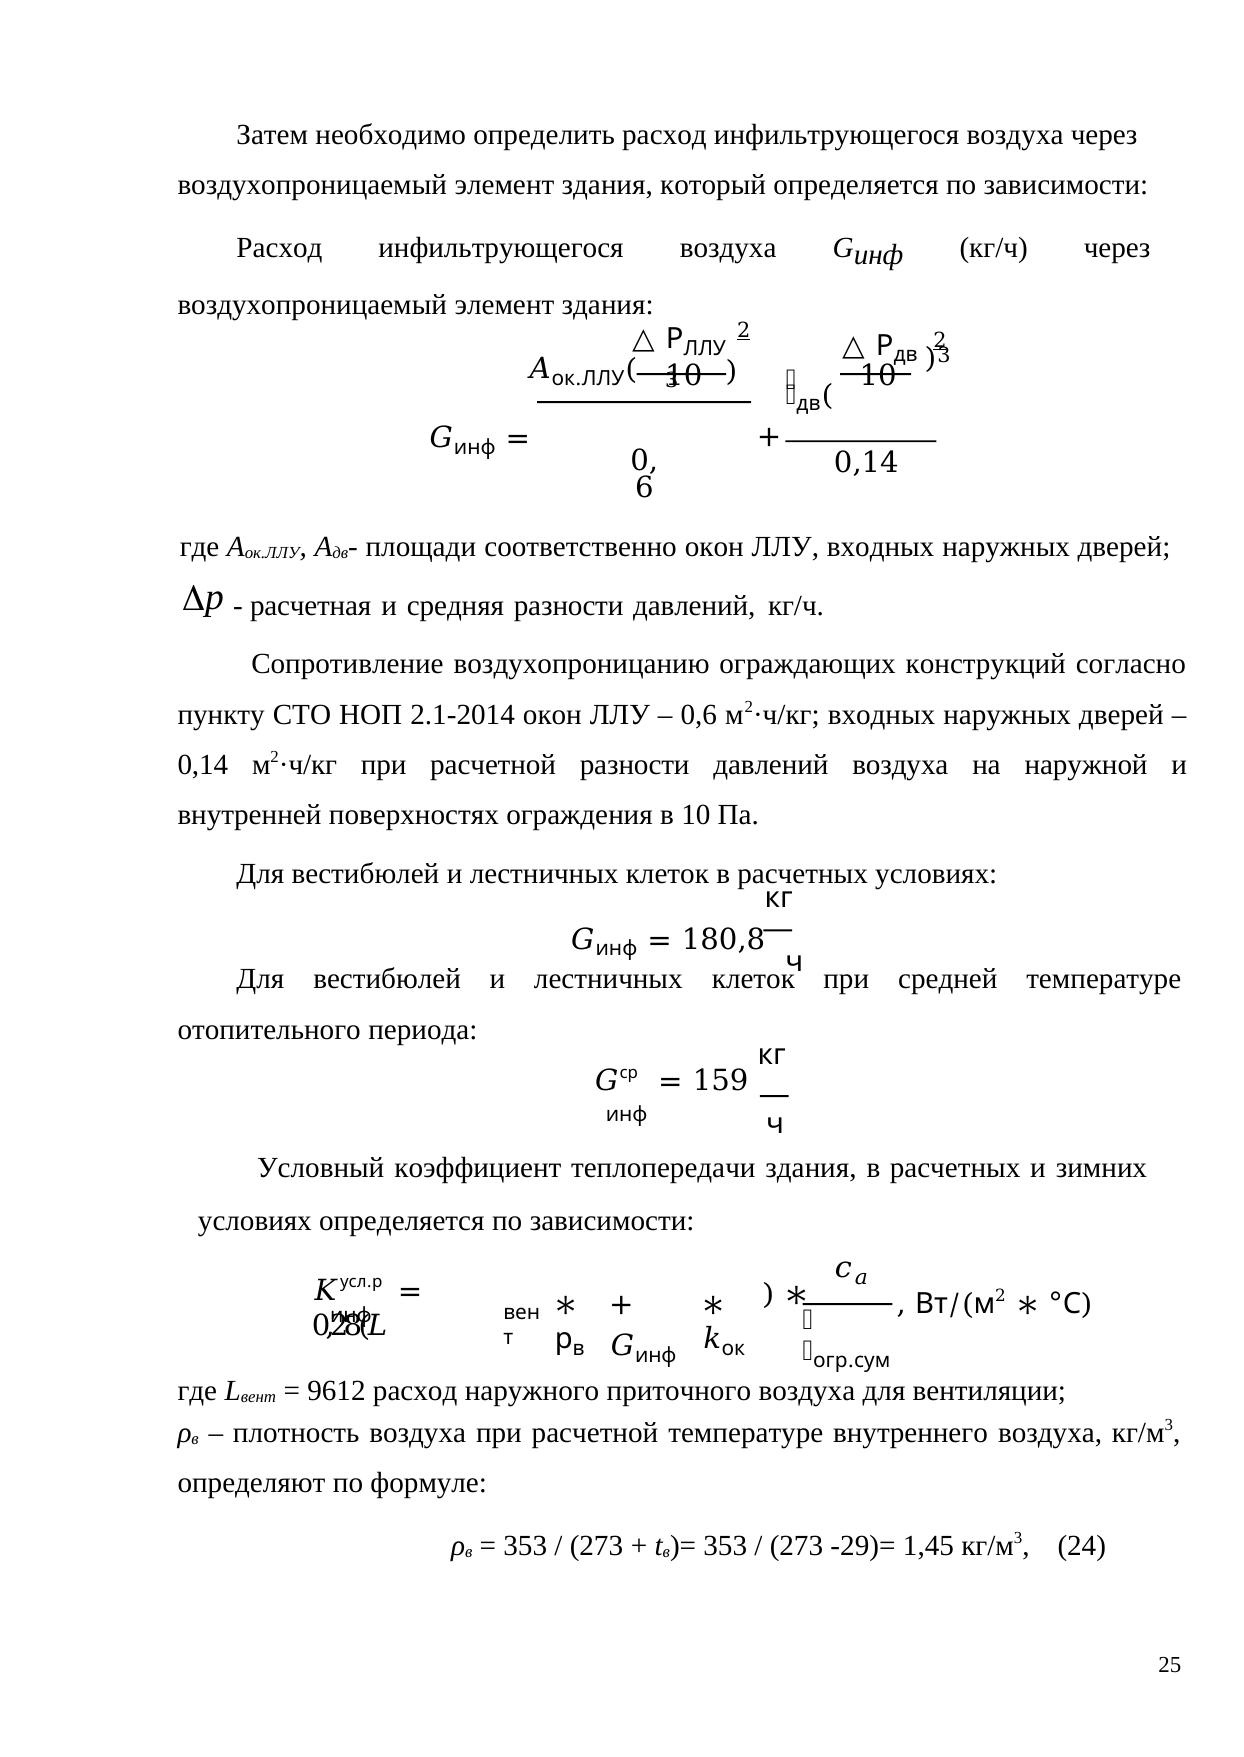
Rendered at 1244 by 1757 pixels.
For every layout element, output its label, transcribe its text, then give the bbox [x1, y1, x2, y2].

text Для вестибюлей и лестничных клеток при средней температуре отопительного периода: [177, 961, 1182, 1046]
text ∗ рв [554, 1285, 602, 1359]
text 0,14 [834, 443, 1227, 478]
text Затем необходимо определить расход инфильтрующегося воздуха через воздухопроницаемый элемент здания, который определяется по зависимости: [177, 117, 1227, 201]
text 𝐾усл.р = 0,28(𝐿 [312, 1271, 503, 1341]
text 𝐴огр.сум [802, 1311, 891, 1374]
text Сопротивление воздухопроницанию ограждающих конструкций согласно пункту СТО НОП 2.1-2014 окон ЛЛУ – 0,6 м2·ч/кг; входных наружных дверей – 0,14 м2·ч/кг при расчетной разности давлений воздуха на наружной и внутренней поверхностях ограждения в 10 Па. [177, 646, 1187, 831]
text △ Рдв 2 [938, 338, 1227, 360]
text 𝐺инф = 180,8 ч [247, 912, 1126, 958]
text Расход инфильтрующегося воздуха Gинф (кг/ч) через воздухопроницаемый элемент здания: [177, 230, 1151, 321]
text ρв = 353 / (273 + tв)= 353 / (273 -29)= 1,45 кг/м3, (24) [451, 1528, 1227, 1561]
text △ РЛЛУ 2 [152, 338, 750, 360]
text 10 )3 [665, 376, 750, 401]
text Для вестибюлей и лестничных клеток в расчетных условиях: [236, 860, 1227, 889]
text где Lвент = 9612 расход наружного приточного воздуха для вентиляции; [177, 1374, 1227, 1407]
text 𝐺ср = 159 кг [152, 1063, 1227, 1097]
text 𝐺инф = [152, 428, 529, 461]
text , Вт/(м2 ∗ °С) [896, 1285, 1227, 1320]
text △ Рдв 2 [840, 338, 947, 360]
text инф ч [162, 1101, 1227, 1127]
text ρв – плотность воздуха при расчетной температуре внутреннего воздуха, кг/м3, определяют по формуле: [177, 1415, 1227, 1499]
text 0,6 [623, 449, 665, 503]
text + [757, 428, 779, 449]
text ∗ 𝑘ок [702, 1285, 761, 1359]
text 𝐴дв( [786, 376, 840, 415]
text + 𝐺инф [609, 1284, 694, 1369]
text где Аок.ЛЛУ, Адв- площади соответственно окон ЛЛУ, входных наружных дверей; [179, 529, 1227, 563]
text ) ∗ 𝑐𝑎 [763, 1271, 891, 1311]
text p - расчетная и средняя разности давлений, кг/ч. [182, 574, 1227, 623]
text кг [442, 889, 1114, 912]
text Условный коэффициент теплопередачи здания, в расчетных и зимних условиях определяется по зависимости: [198, 1150, 1227, 1237]
text вент [505, 1299, 547, 1349]
